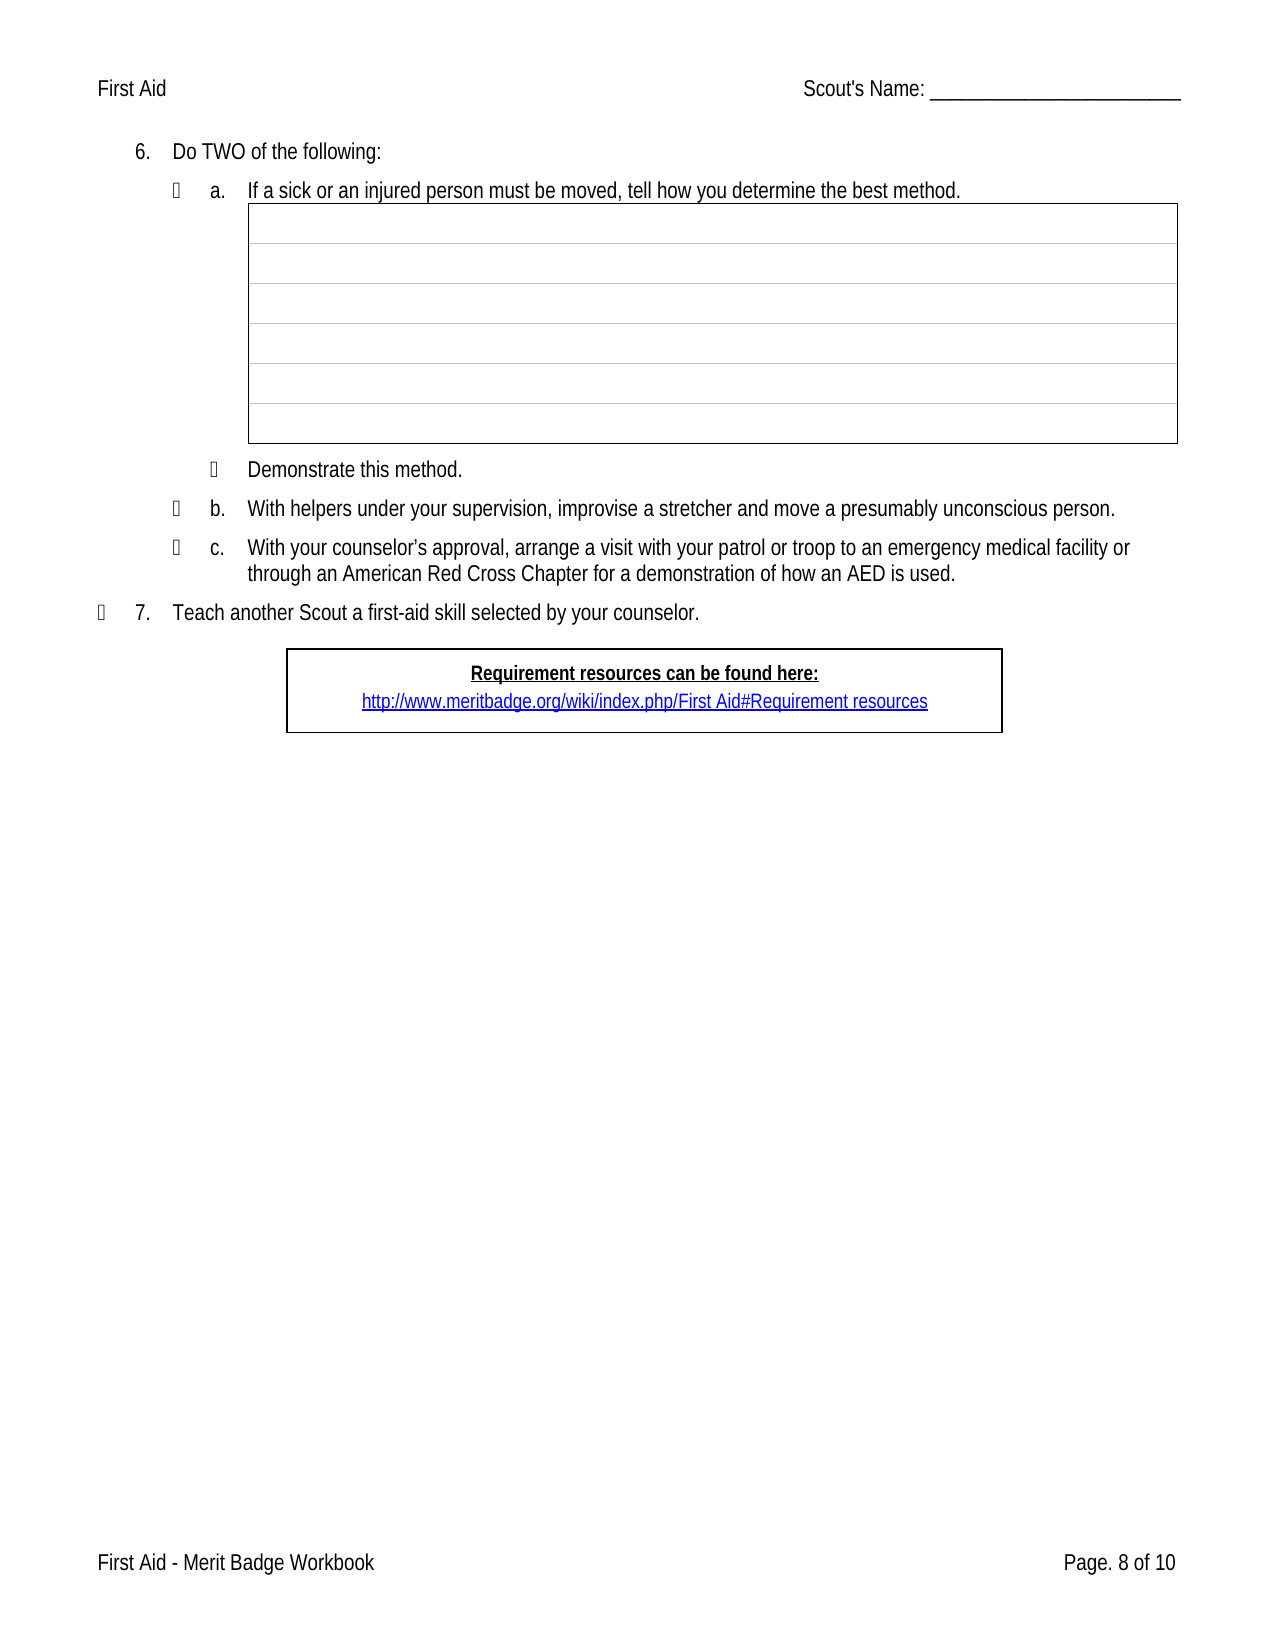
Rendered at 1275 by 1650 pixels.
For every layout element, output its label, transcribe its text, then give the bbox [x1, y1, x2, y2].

text 7. Teach another Scout a first-aid skill selected by your counselor. [97, 599, 1177, 625]
table_cell [249, 404, 1177, 442]
text c. With your counselor’s approval, arrange a visit with your patrol or troop to an emergency medical facility or through an American Red Cross Chapter for a demonstration of how an AED is used. [172, 534, 1177, 586]
text 6. Do TWO of the following: [97, 138, 1177, 164]
table_cell [249, 364, 1177, 403]
text Demonstrate this method. [172, 456, 1177, 482]
table_cell [249, 244, 1177, 283]
text a. If a sick or an injured person must be moved, tell how you determine the best method. [172, 177, 1177, 203]
table_header [249, 204, 1177, 243]
text b. With helpers under your supervision, improvise a stretcher and move a presumably unconscious person. [172, 495, 1177, 521]
table_cell [249, 284, 1177, 323]
table_cell [249, 324, 1177, 363]
